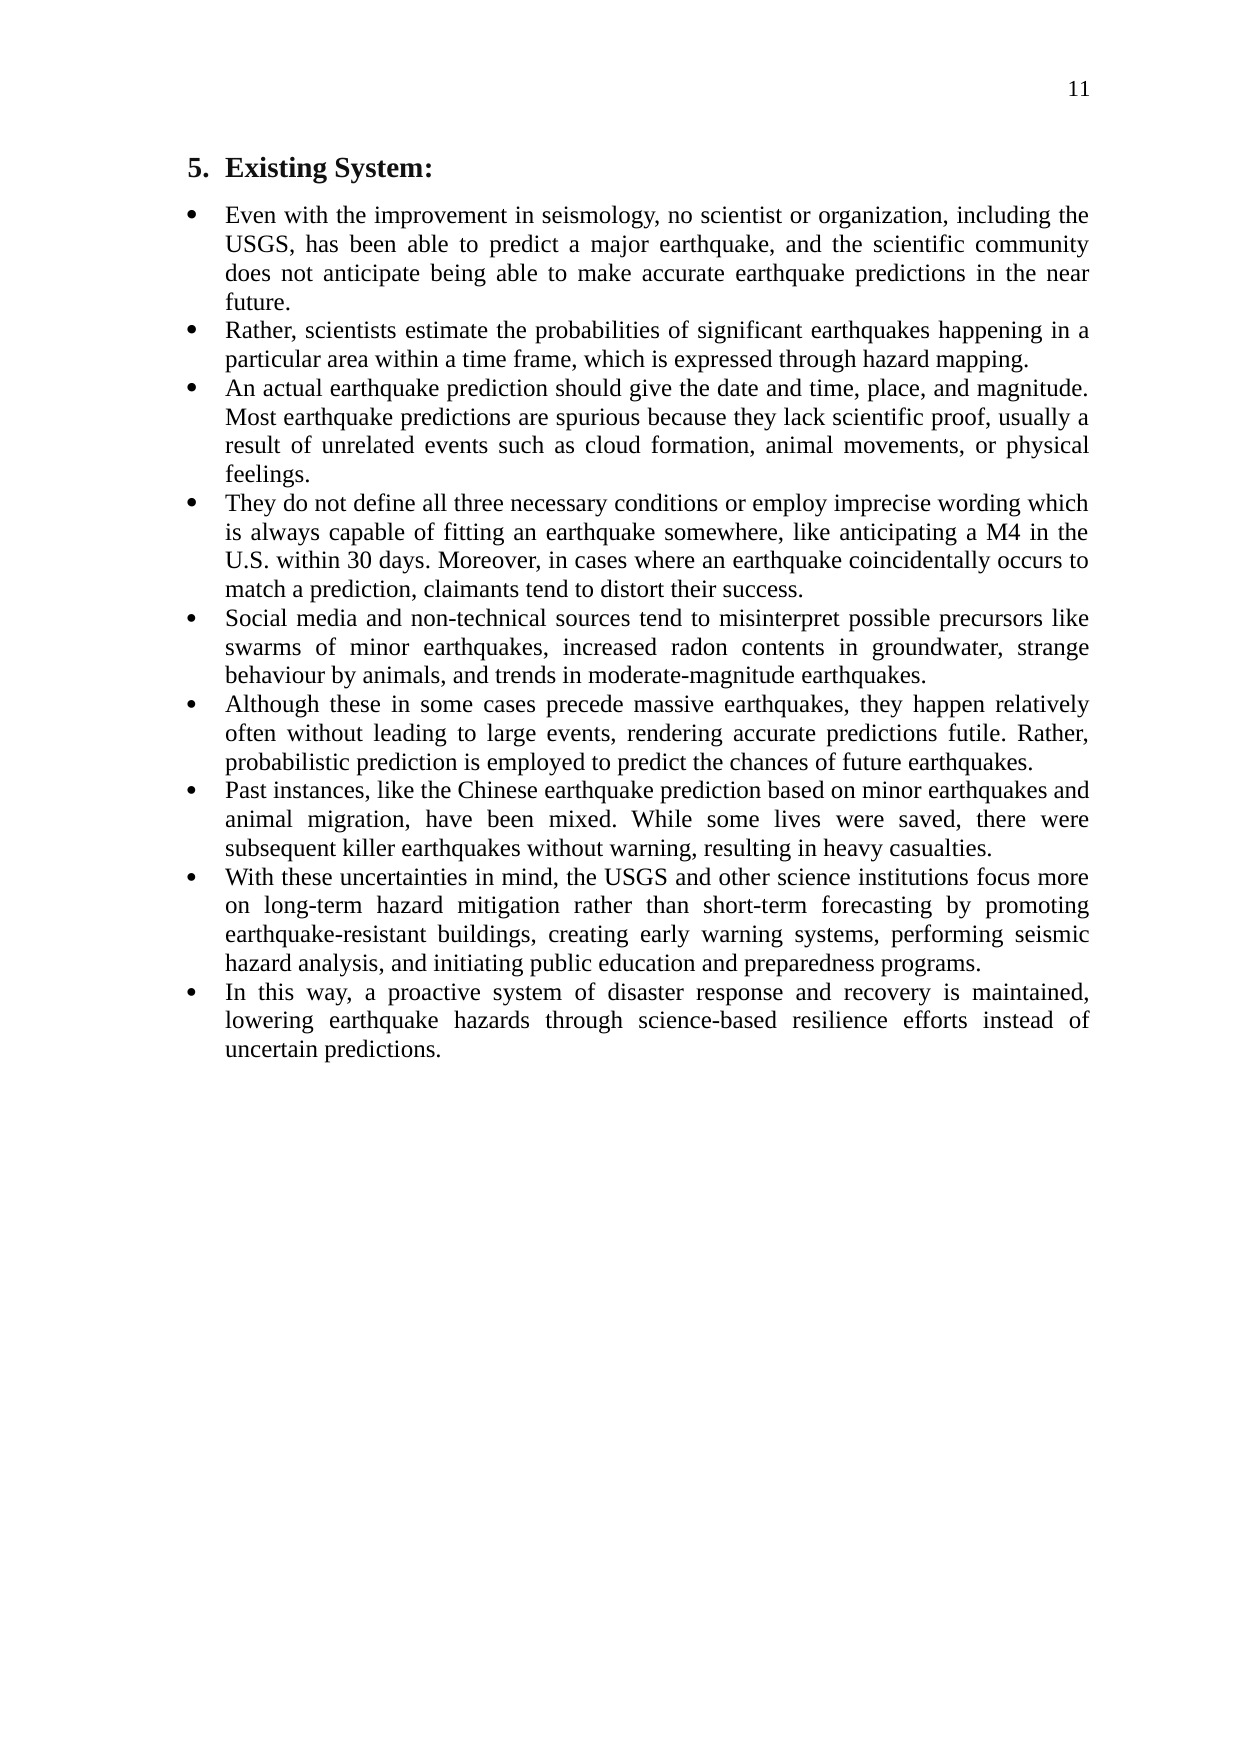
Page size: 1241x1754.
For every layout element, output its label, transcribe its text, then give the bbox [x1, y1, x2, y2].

list With these uncertainties in mind, the USGS and other science institutions focus more on long-term hazard mitigation rather than short-term forecasting by promoting earthquake-resistant buildings, creating early warning systems, performing seismic hazard analysis, and initiating public education and preparedness programs. [187, 862, 1090, 977]
list Even with the improvement in seismology, no scientist or organization, including the USGS, has been able to predict a major earthquake, and the scientific community does not anticipate being able to make accurate earthquake predictions in the near future. [187, 200, 1090, 315]
list Rather, scientists estimate the probabilities of significant earthquakes happening in a particular area within a time frame, which is expressed through hazard mapping. [187, 315, 1090, 373]
list An actual earthquake prediction should give the date and time, place, and magnitude. Most earthquake predictions are spurious because they lack scientific proof, usually a result of unrelated events such as cloud formation, animal movements, or physical feelings. [187, 373, 1090, 488]
list Although these in some cases precede massive earthquakes, they happen relatively often without leading to large events, rendering accurate predictions futile. Rather, probabilistic prediction is employed to predict the chances of future earthquakes. [187, 689, 1090, 775]
list Past instances, like the Chinese earthquake prediction based on minor earthquakes and animal migration, have been mixed. While some lives were saved, there were subsequent killer earthquakes without warning, resulting in heavy casualties. [187, 775, 1090, 862]
list Social media and non-technical sources tend to misinterpret possible precursors like swarms of minor earthquakes, increased radon contents in groundwater, strange behaviour by animals, and trends in moderate-magnitude earthquakes. [187, 603, 1090, 689]
list Existing System: [423, 150, 1090, 183]
list In this way, a proactive system of disaster response and recovery is maintained, lowering earthquake hazards through science-based resilience efforts instead of uncertain predictions. [187, 977, 1090, 1063]
list They do not define all three necessary conditions or employ imprecise wording which is always capable of fitting an earthquake somewhere, like anticipating a M4 in the U.S. within 30 days. Moreover, in cases where an earthquake coincidentally occurs to match a prediction, claimants tend to distort their success. [187, 488, 1090, 603]
